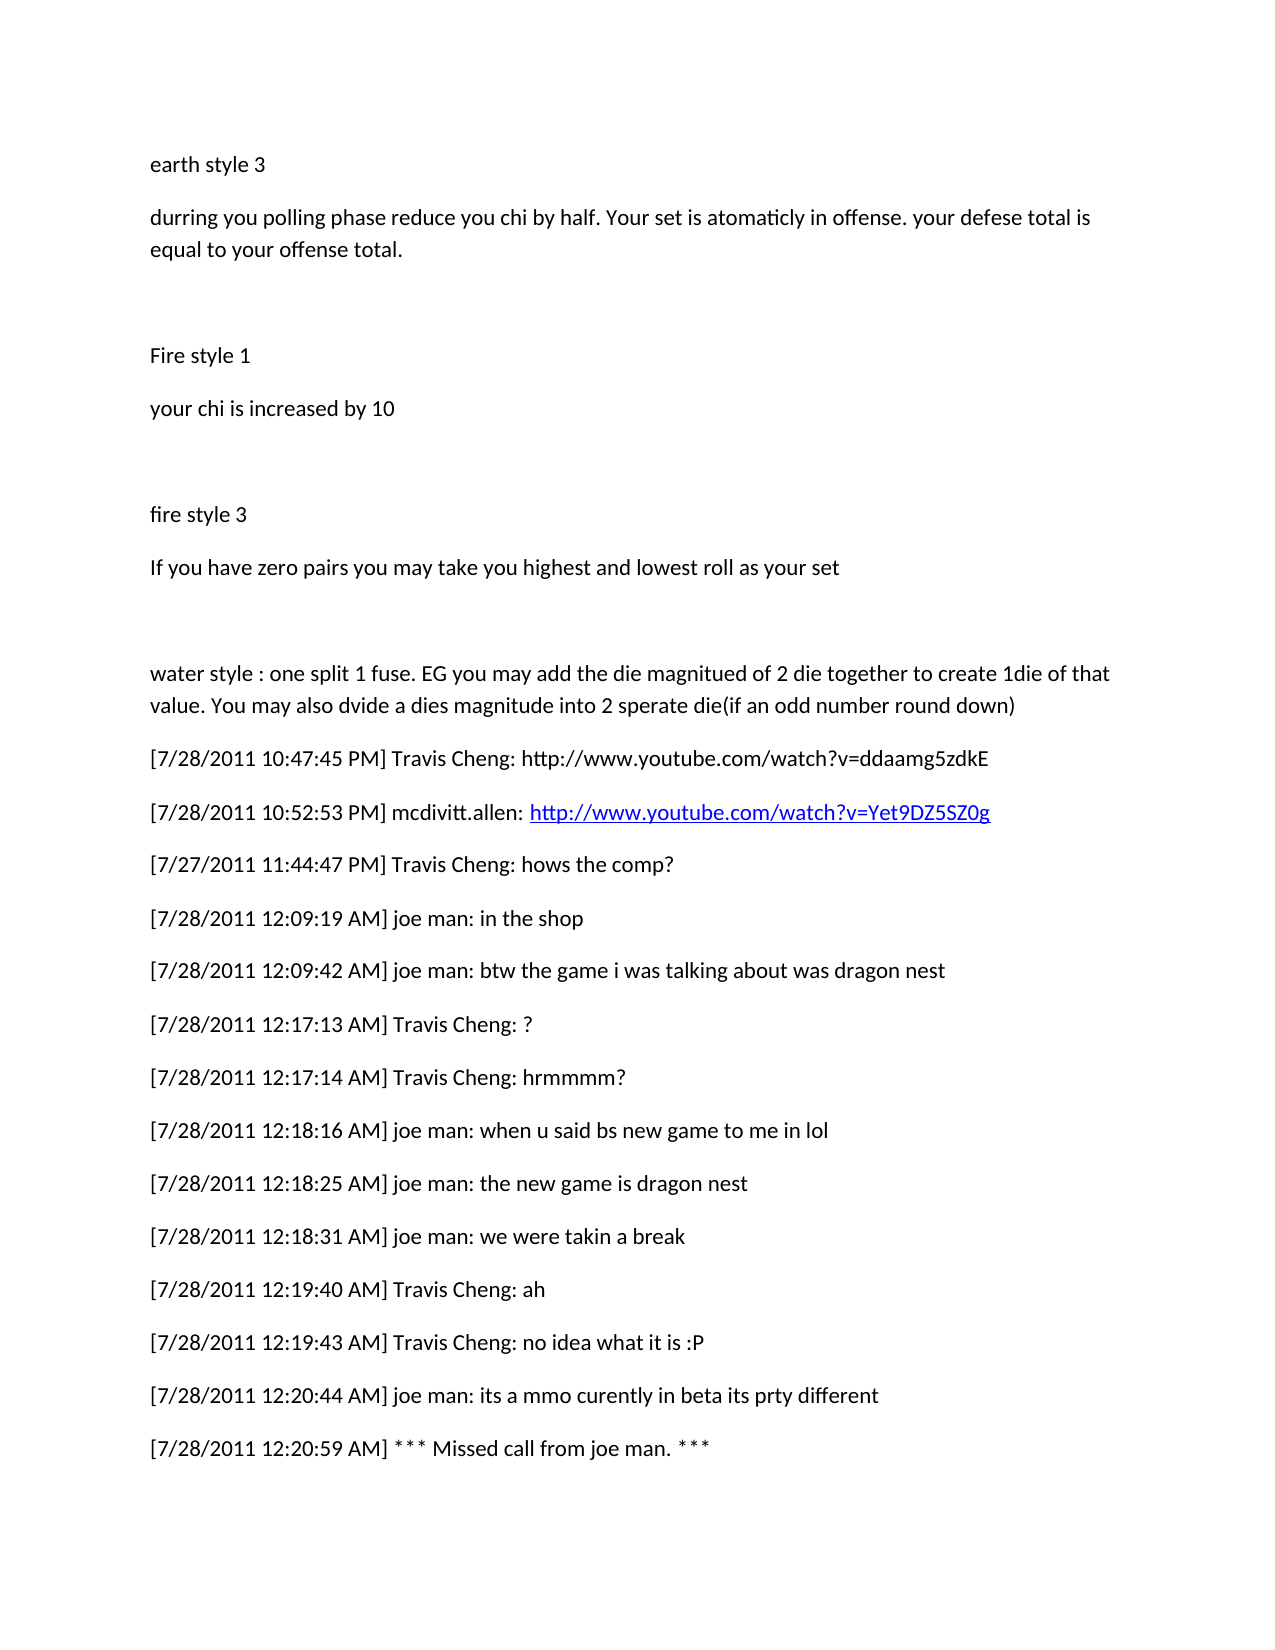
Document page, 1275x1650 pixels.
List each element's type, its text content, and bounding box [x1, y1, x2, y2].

text [7/28/2011 12:09:42 AM] joe man: btw the game i was talking about was dragon nest [150, 957, 1125, 985]
text [7/28/2011 10:47:45 PM] Travis Cheng: http://www.youtube.com/watch?v=ddaamg5zdkE [150, 744, 1125, 773]
text [7/28/2011 12:19:43 AM] Travis Cheng: no idea what it is :P [150, 1328, 1125, 1356]
text [7/28/2011 12:20:44 AM] joe man: its a mmo curently in beta its prty different [150, 1381, 1125, 1409]
text Fire style 1 [150, 341, 1125, 369]
text [7/28/2011 12:20:59 AM] *** Missed call from joe man. *** [150, 1434, 1125, 1462]
text durring you polling phase reduce you chi by half. Your set is atomaticly in offense. your defese total is equal to your offense total. [150, 203, 1125, 263]
text fire style 3 [150, 500, 1125, 528]
text [7/28/2011 12:09:19 AM] joe man: in the shop [150, 904, 1125, 932]
text [7/27/2011 11:44:47 PM] Travis Cheng: hows the comp? [150, 851, 1125, 879]
text [7/28/2011 12:18:31 AM] joe man: we were takin a break [150, 1222, 1125, 1250]
text [7/28/2011 12:17:13 AM] Travis Cheng: ? [150, 1010, 1125, 1038]
text If you have zero pairs you may take you highest and lowest roll as your set [150, 553, 1125, 581]
text [7/28/2011 10:52:53 PM] mcdivitt.allen: http://www.youtube.com/watch?v=Yet9DZ5SZ0g [150, 798, 1125, 826]
text your chi is increased by 10 [150, 394, 1125, 422]
text water style : one split 1 fuse. EG you may add the die magnitued of 2 die together to create 1die of that value. You may also dvide a dies magnitude into 2 sperate die(if an odd number round down) [150, 659, 1125, 719]
text [7/28/2011 12:17:14 AM] Travis Cheng: hrmmmm? [150, 1063, 1125, 1091]
text [7/28/2011 12:18:16 AM] joe man: when u said bs new game to me in lol [150, 1116, 1125, 1144]
text [7/28/2011 12:18:25 AM] joe man: the new game is dragon nest [150, 1169, 1125, 1197]
text [7/28/2011 12:19:40 AM] Travis Cheng: ah [150, 1275, 1125, 1303]
text earth style 3 [150, 150, 1125, 178]
